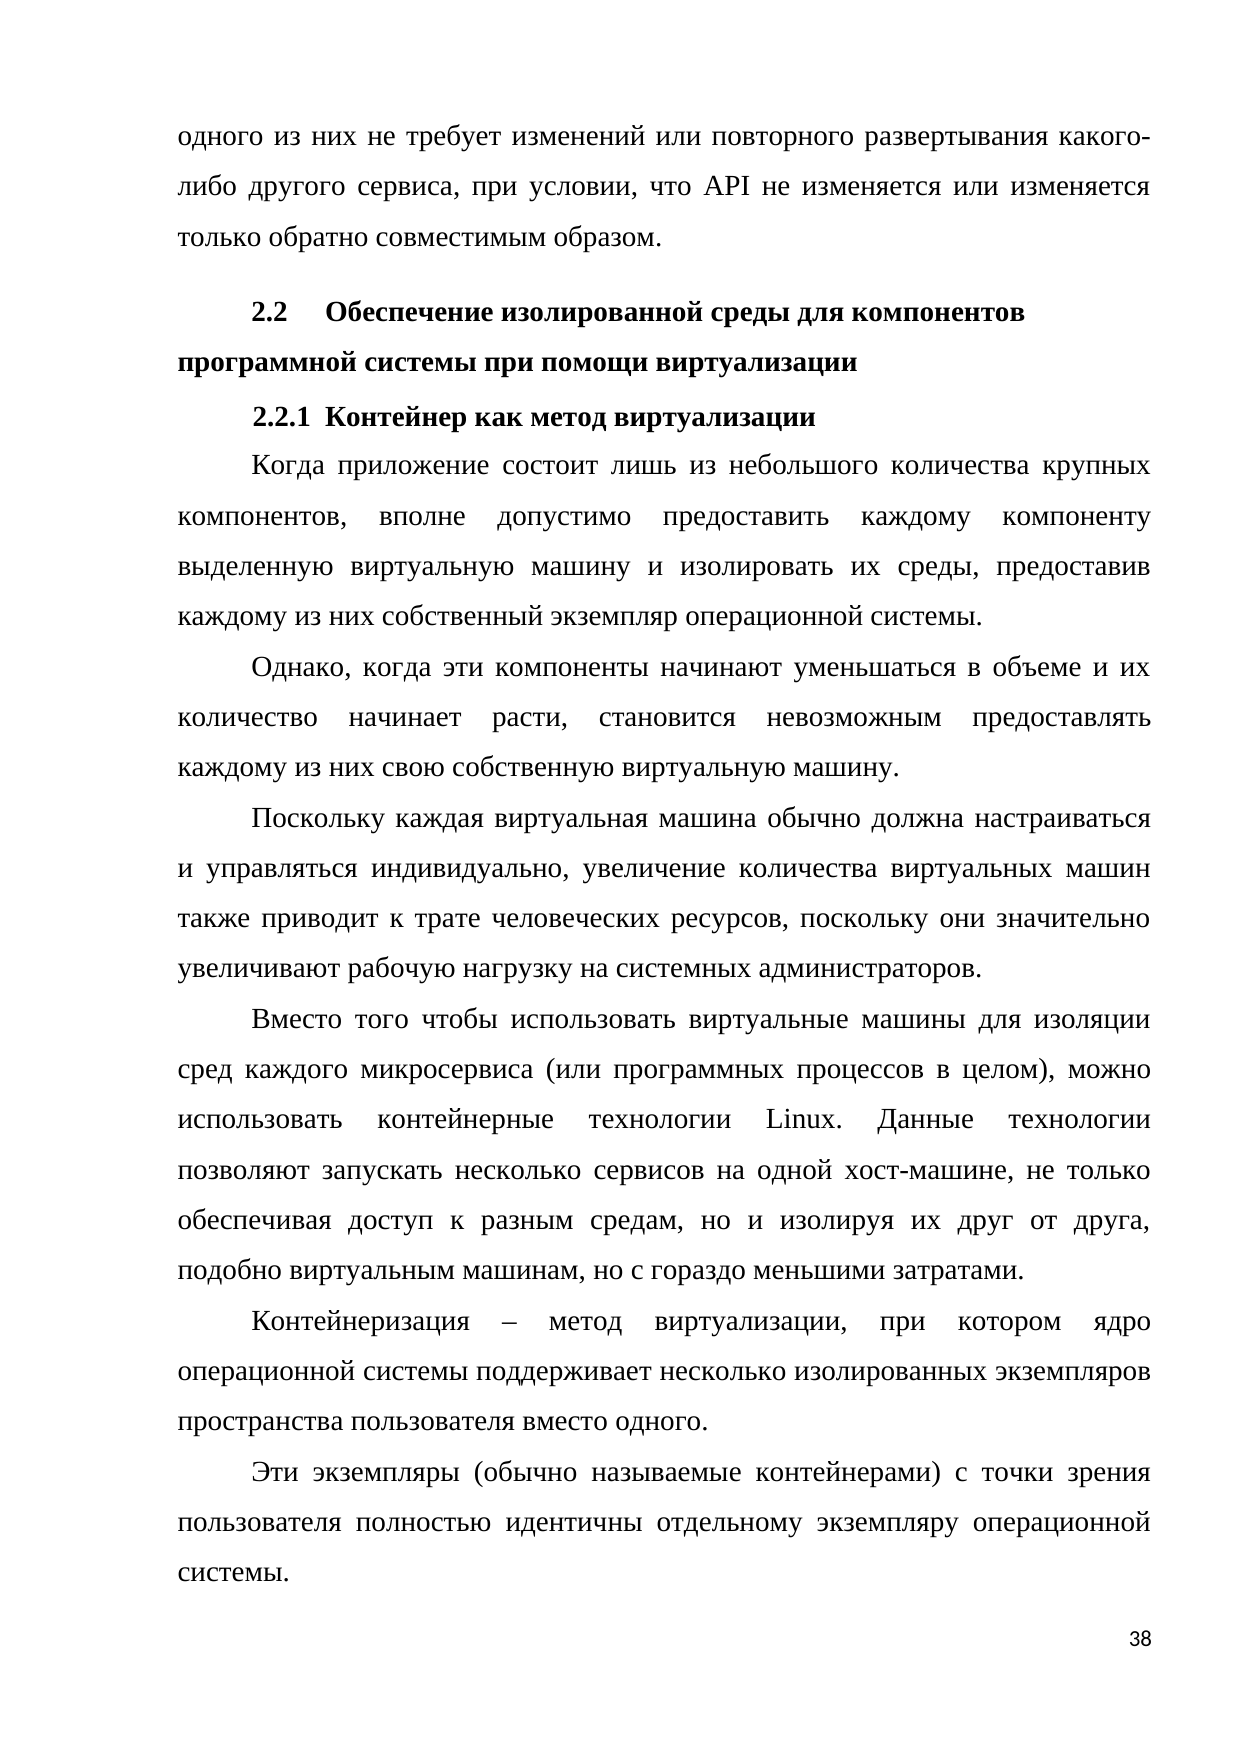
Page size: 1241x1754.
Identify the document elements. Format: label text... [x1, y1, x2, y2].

text Однако, когда эти компоненты начинают уменьшаться в объеме и их количество начинает расти, становится невозможным предоставлять каждому из них свою собственную виртуальную машину. [177, 649, 1152, 783]
text Поскольку каждая виртуальная машина обычно должна настраиваться и управляться индивидуально, увеличение количества виртуальных машин также приводит к трате человеческих ресурсов, поскольку они значительно увеличивают рабочую нагрузку на системных администраторов. [177, 800, 1152, 984]
text Контейнеризация – метод виртуализации, при котором ядро операционной системы поддерживает несколько изолированных экземпляров пространства пользователя вместо одного. [177, 1303, 1152, 1437]
text Когда приложение состоит лишь из небольшого количества крупных компонентов, вполне допустимо предоставить каждому компоненту выделенную виртуальную машину и изолировать их среды, предоставив каждому из них собственный экземпляр операционной системы. [177, 447, 1152, 632]
subtitle Обеспечение изолированной среды для компонентов программной системы при помощи виртуализации [177, 294, 1152, 378]
subtitle Контейнер как метод виртуализации [177, 399, 1152, 432]
text Вместо того чтобы использовать виртуальные машины для изоляции сред каждого микросервиса (или программных процессов в целом), можно использовать контейнерные технологии Linux. Данные технологии позволяют запускать несколько сервисов на одной хост-машине, не только обеспечивая доступ к разным средам, но и изолируя их друг от друга, подобно виртуальным машинам, но с гораздо меньшими затратами. [177, 1001, 1152, 1286]
text Эти экземпляры (обычно называемые контейнерами) с точки зрения пользователя полностью идентичны отдельному экземпляру операционной системы. [177, 1454, 1152, 1588]
